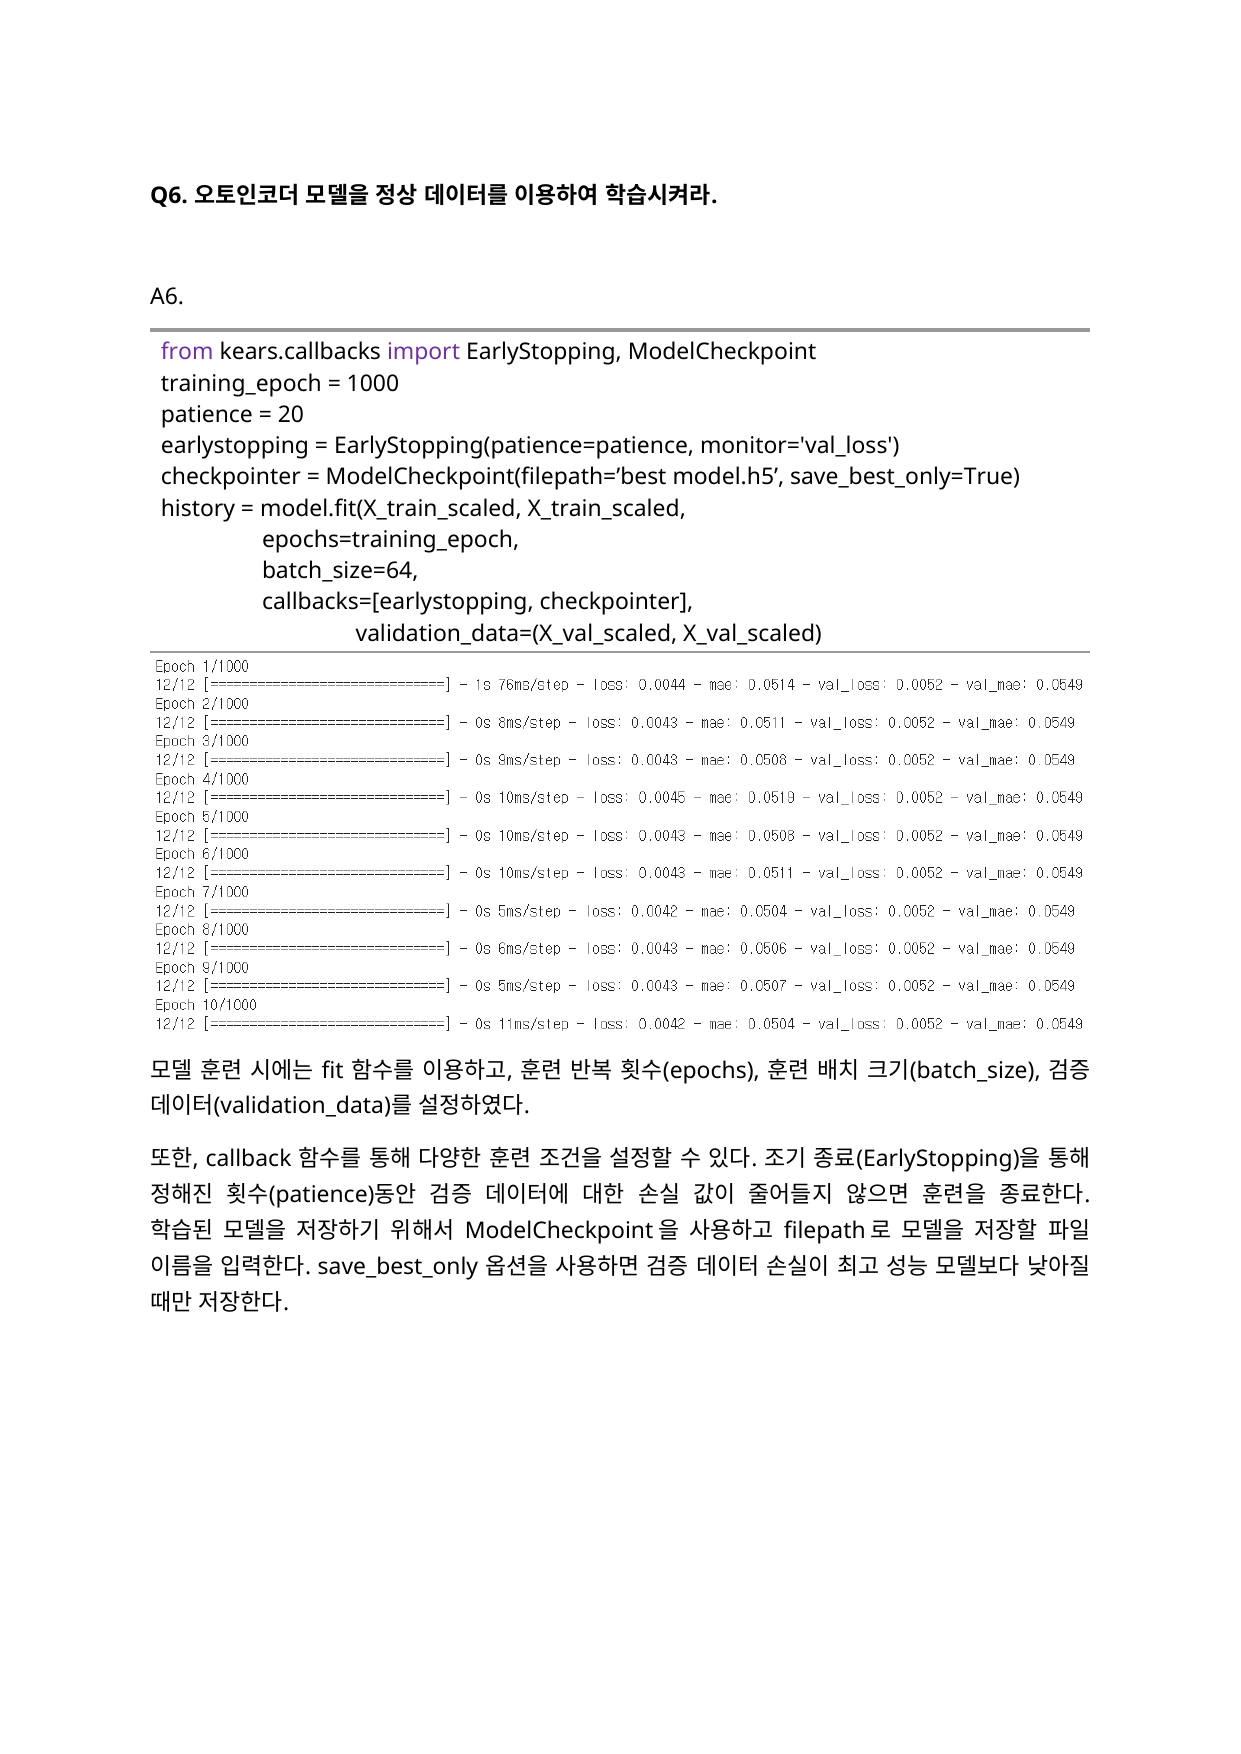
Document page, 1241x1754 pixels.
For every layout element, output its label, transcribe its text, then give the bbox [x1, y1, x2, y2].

subtitle 오토인코더 모델을 정상 데이터를 이용하여 학습시켜라. [150, 177, 1090, 211]
table_header from kears.callbacks import EarlyStopping, ModelCheckpoint training_epoch = 1000 patience = 20 earlystopping = EarlyStopping(patience=patience, monitor='val_loss') checkpointer = ModelCheckpoint(filepath=’best model.h5’, save_best_only=True) history = model.fit(X_train_scaled, X_train_scaled, epochs=training_epoch, batch_size=64, callbacks=[earlystopping, checkpointer], validation_data=(X_val_scaled, X_val_scaled) [150, 332, 1090, 651]
text 모델 훈련 시에는 fit 함수를 이용하고, 훈련 반복 횟수(epochs), 훈련 배치 크기(batch_size), 검증 데이터(validation_data)를 설정하였다. [150, 1051, 1090, 1121]
picture [150, 653, 1091, 1035]
text 또한, callback 함수를 통해 다양한 훈련 조건을 설정할 수 있다. 조기 종료(EarlyStopping)을 통해 정해진 횟수(patience)동안 검증 데이터에 대한 손실 값이 줄어들지 않으면 훈련을 종료한다. 학습된 모델을 저장하기 위해서 ModelCheckpoint을 사용하고 filepath로 모델을 저장할 파일 이름을 입력한다. save_best_only 옵션을 사용하면 검증 데이터 손실이 최고 성능 모델보다 낮아질 때만 저장한다. [150, 1140, 1090, 1317]
